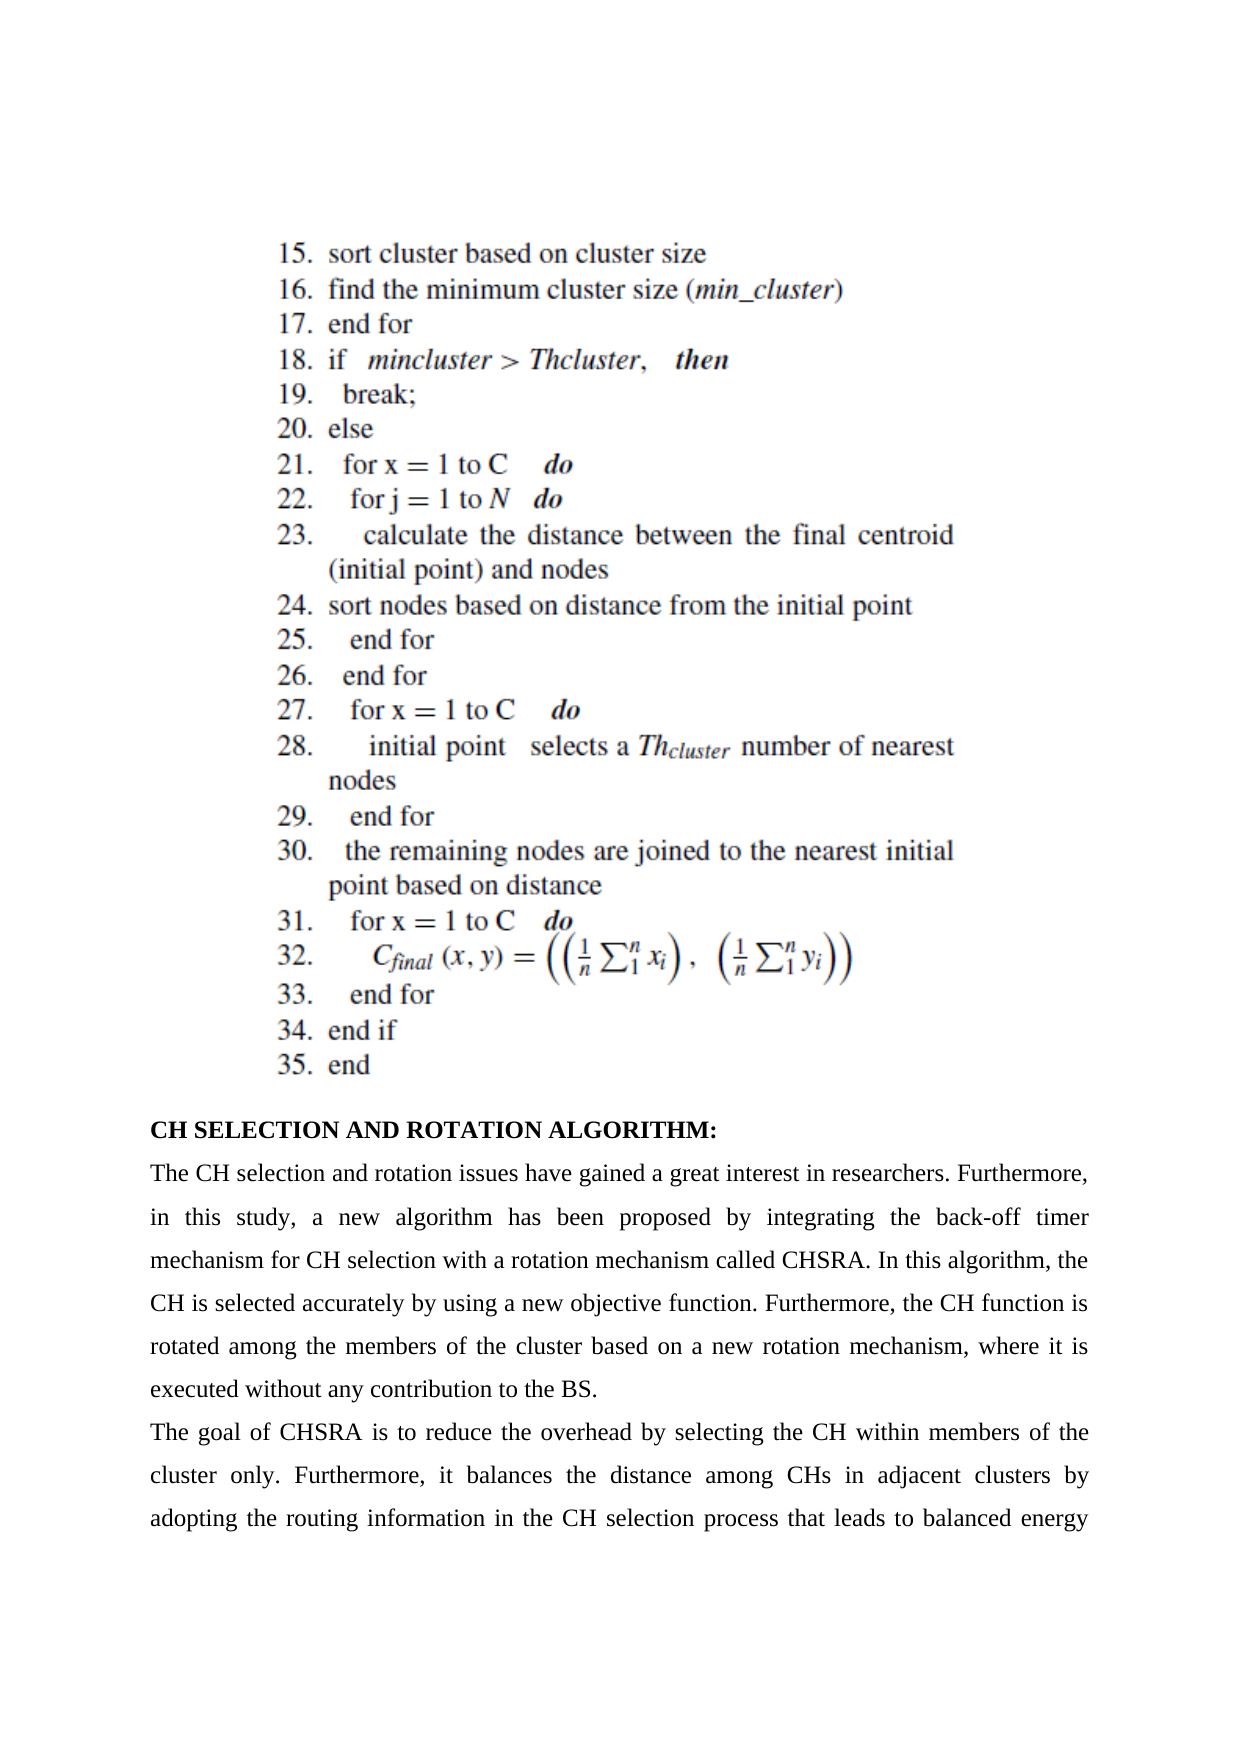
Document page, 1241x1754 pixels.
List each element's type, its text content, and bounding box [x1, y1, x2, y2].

text CH SELECTION AND ROTATION ALGORITHM: [150, 1115, 1090, 1144]
picture [270, 235, 970, 1087]
text The CH selection and rotation issues have gained a great interest in researchers. Furthermore, in this study, a new algorithm has been proposed by integrating the back-off timer mechanism for CH selection with a rotation mechanism called CHSRA. In this algorithm, the CH is selected accurately by using a new objective function. Furthermore, the CH function is rotated among the members of the cluster based on a new rotation mechanism, where it is executed without any contribution to the BS. [150, 1158, 1090, 1403]
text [150, 1417, 1090, 1532]
